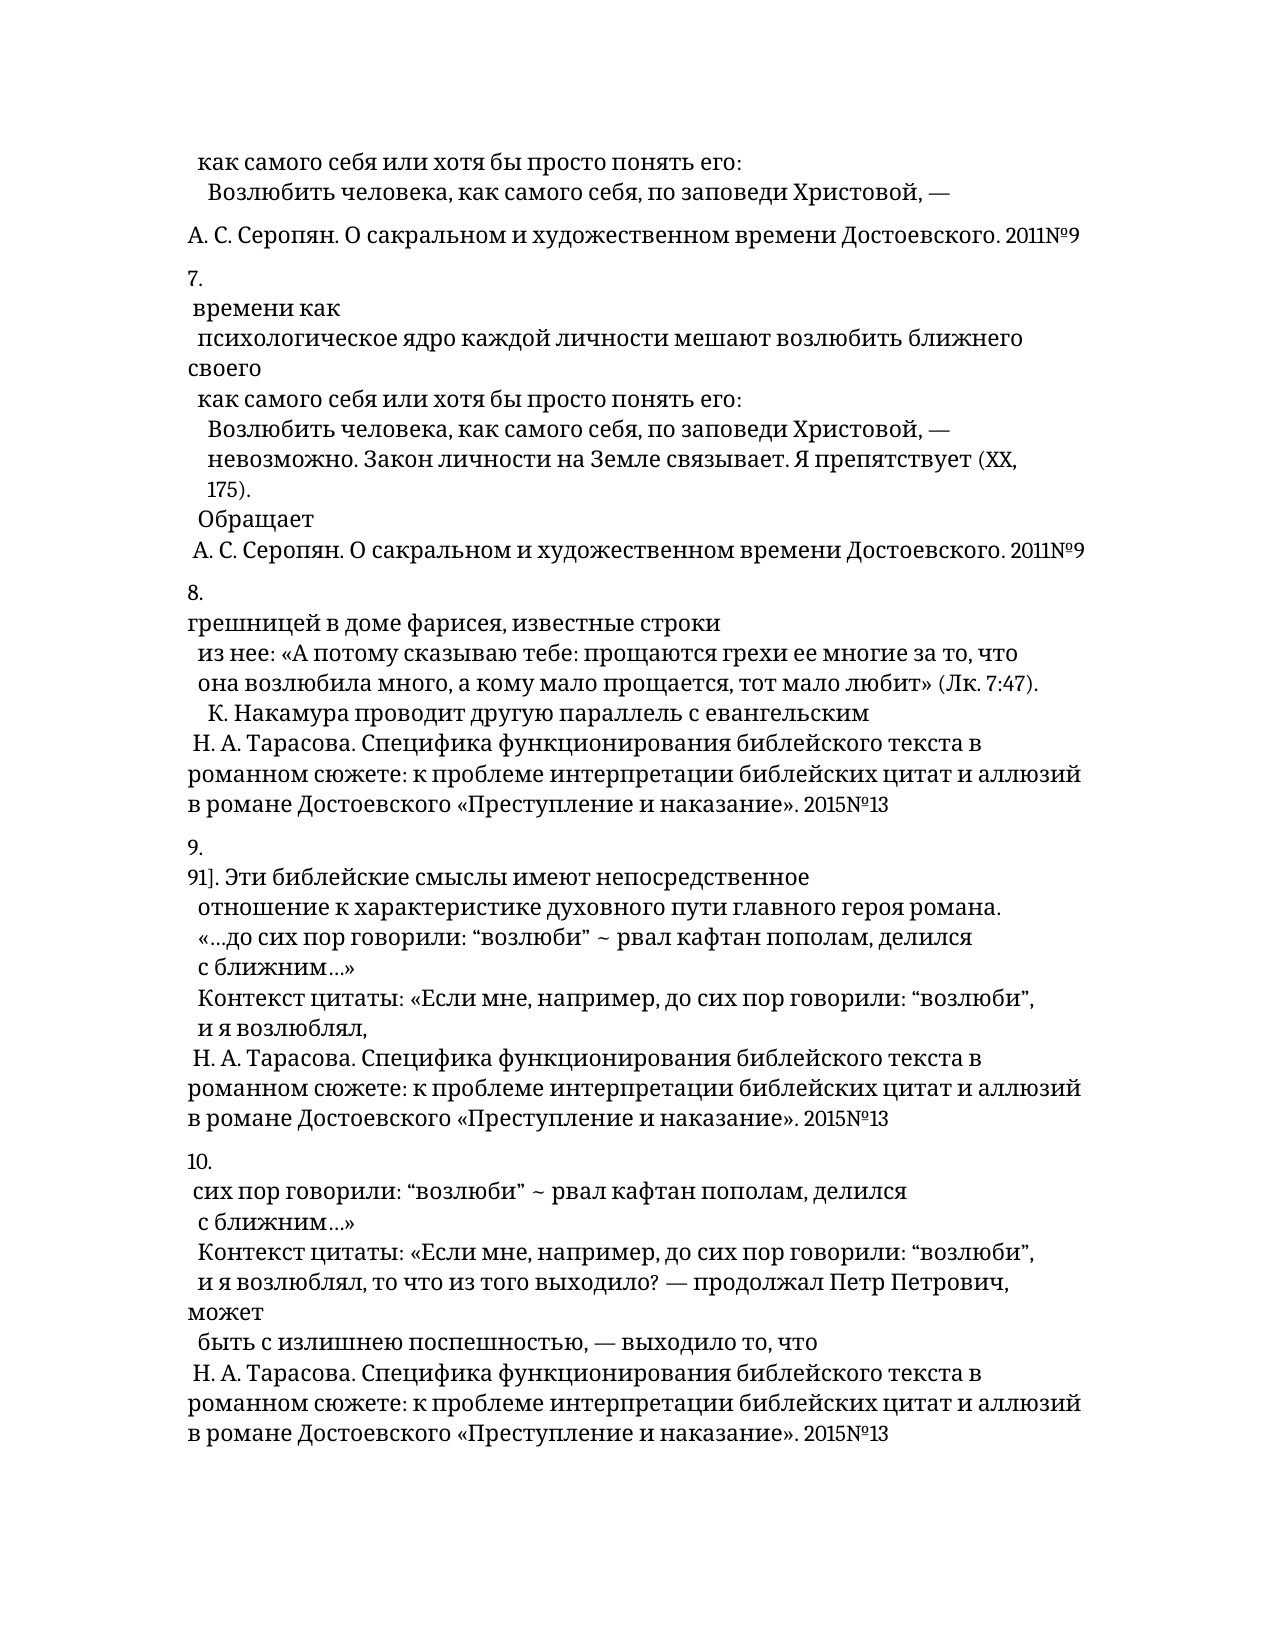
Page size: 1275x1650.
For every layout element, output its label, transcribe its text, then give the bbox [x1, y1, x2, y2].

text 8. грешницей в доме фарисея, известные строки из нее: «А потому сказываю тебе: прощаются грехи ее многие за то, что она возлюбила много, а кому мало прощается, тот мало любит» (Лк. 7:47). К. Накамура проводит другую параллель с евангельским Н. А. Тарасова. Специфика функционирования библейского текста в романном сюжете: к проблеме интерпретации библейских цитат и аллюзий в романе Достоевского «Преступление и наказание». 2015№13 [187, 580, 1087, 818]
text 10. сих пор говорили: “возлюби” ~ рвал кафтан пополам, делился с ближним…» Контекст цитаты: «Если мне, например, до сих пор говорили: “возлюби”, и я возлюблял, то что из того выходило? — продолжал Петр Петрович, может быть с излишнею поспешностью, — выходило то, что Н. А. Тарасова. Специфика функционирования библейского текста в романном сюжете: к проблеме интерпретации библейских цитат и аллюзий в романе Достоевского «Преступление и наказание». 2015№13 [187, 1149, 1087, 1447]
text 7. времени как психологическое ядро каждой личности мешают возлюбить ближнего своего как самого себя или хотя бы просто понять его: Возлюбить человека, как самого себя, по заповеди Христовой, — невозможно. Закон личности на Земле связывает. Я препятствует (XX, 175). Обращает А. С. Серопян. О сакральном и художественном времени Достоевского. 2011№9 [187, 266, 1087, 564]
text А. С. Серопян. О сакральном и художественном времени Достоевского. 2011№9 [187, 223, 1087, 249]
text 9. 91]. Эти библейские смыслы имеют непосредственное отношение к характеристике духовного пути главного героя романа. «…до сих пор говорили: “возлюби” ~ рвал кафтан пополам, делился с ближним…» Контекст цитаты: «Если мне, например, до сих пор говорили: “возлюби”, и я возлюблял, Н. А. Тарасова. Специфика функционирования библейского текста в романном сюжете: к проблеме интерпретации библейских цитат и аллюзий в романе Достоевского «Преступление и наказание». 2015№13 [187, 834, 1087, 1133]
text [187, 150, 1087, 207]
